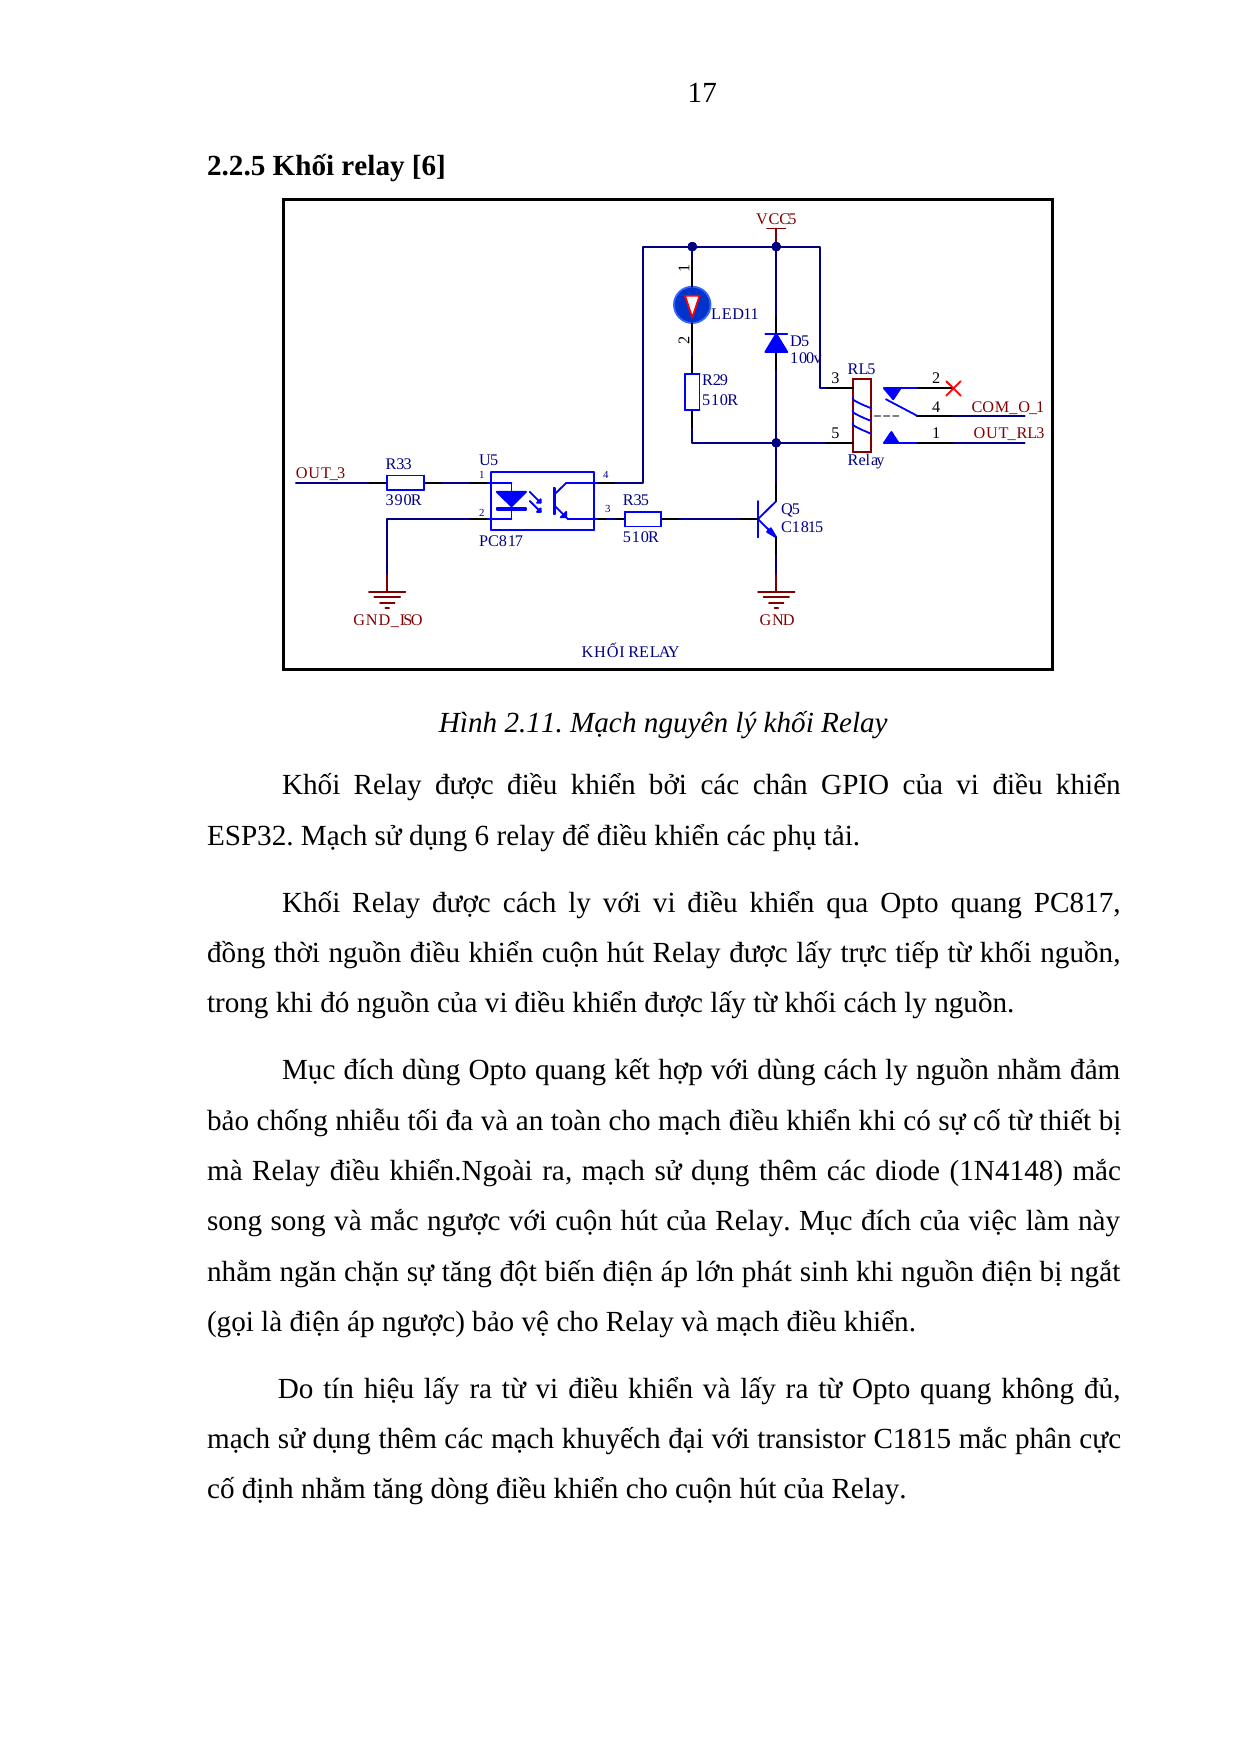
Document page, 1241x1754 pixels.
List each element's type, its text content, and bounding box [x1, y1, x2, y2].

text Khối Relay được điều khiển bởi các chân GPIO của vi điều khiển ESP32. Mạch sử dụng 6 relay để điều khiển các phụ tải. [207, 767, 1122, 851]
text Do tín hiệu lấy ra từ vi điều khiển và lấy ra từ Opto quang không đủ, mạch sử dụng thêm các mạch khuyếch đại với transistor C1815 mắc phân cực cố định nhằm tăng dòng điều khiển cho cuộn hút của Relay. [207, 1371, 1122, 1505]
subtitle Khối relay [6] [207, 148, 1122, 181]
text Mục đích dùng Opto quang kết hợp với dùng cách ly nguồn nhằm đảm bảo chống nhiễu tối đa và an toàn cho mạch điều khiển khi có sự cố từ thiết bị mà Relay điều khiển.Ngoài ra, mạch sử dụng thêm các diode (1N4148) mắc song song và mắc ngược với cuộn hút của Relay. Mục đích của việc làm này nhằm ngăn chặn sự tăng đột biến điện áp lớn phát sinh khi nguồn điện bị ngắt (gọi là điện áp ngược) bảo vệ cho Relay và mạch điều khiển. [207, 1052, 1122, 1337]
text Khối Relay được cách ly với vi điều khiển qua Opto quang PC817, đồng thời nguồn điều khiển cuộn hút Relay được lấy trực tiếp từ khối nguồn, trong khi đó nguồn của vi điều khiển được lấy từ khối cách ly nguồn. [207, 885, 1122, 1019]
